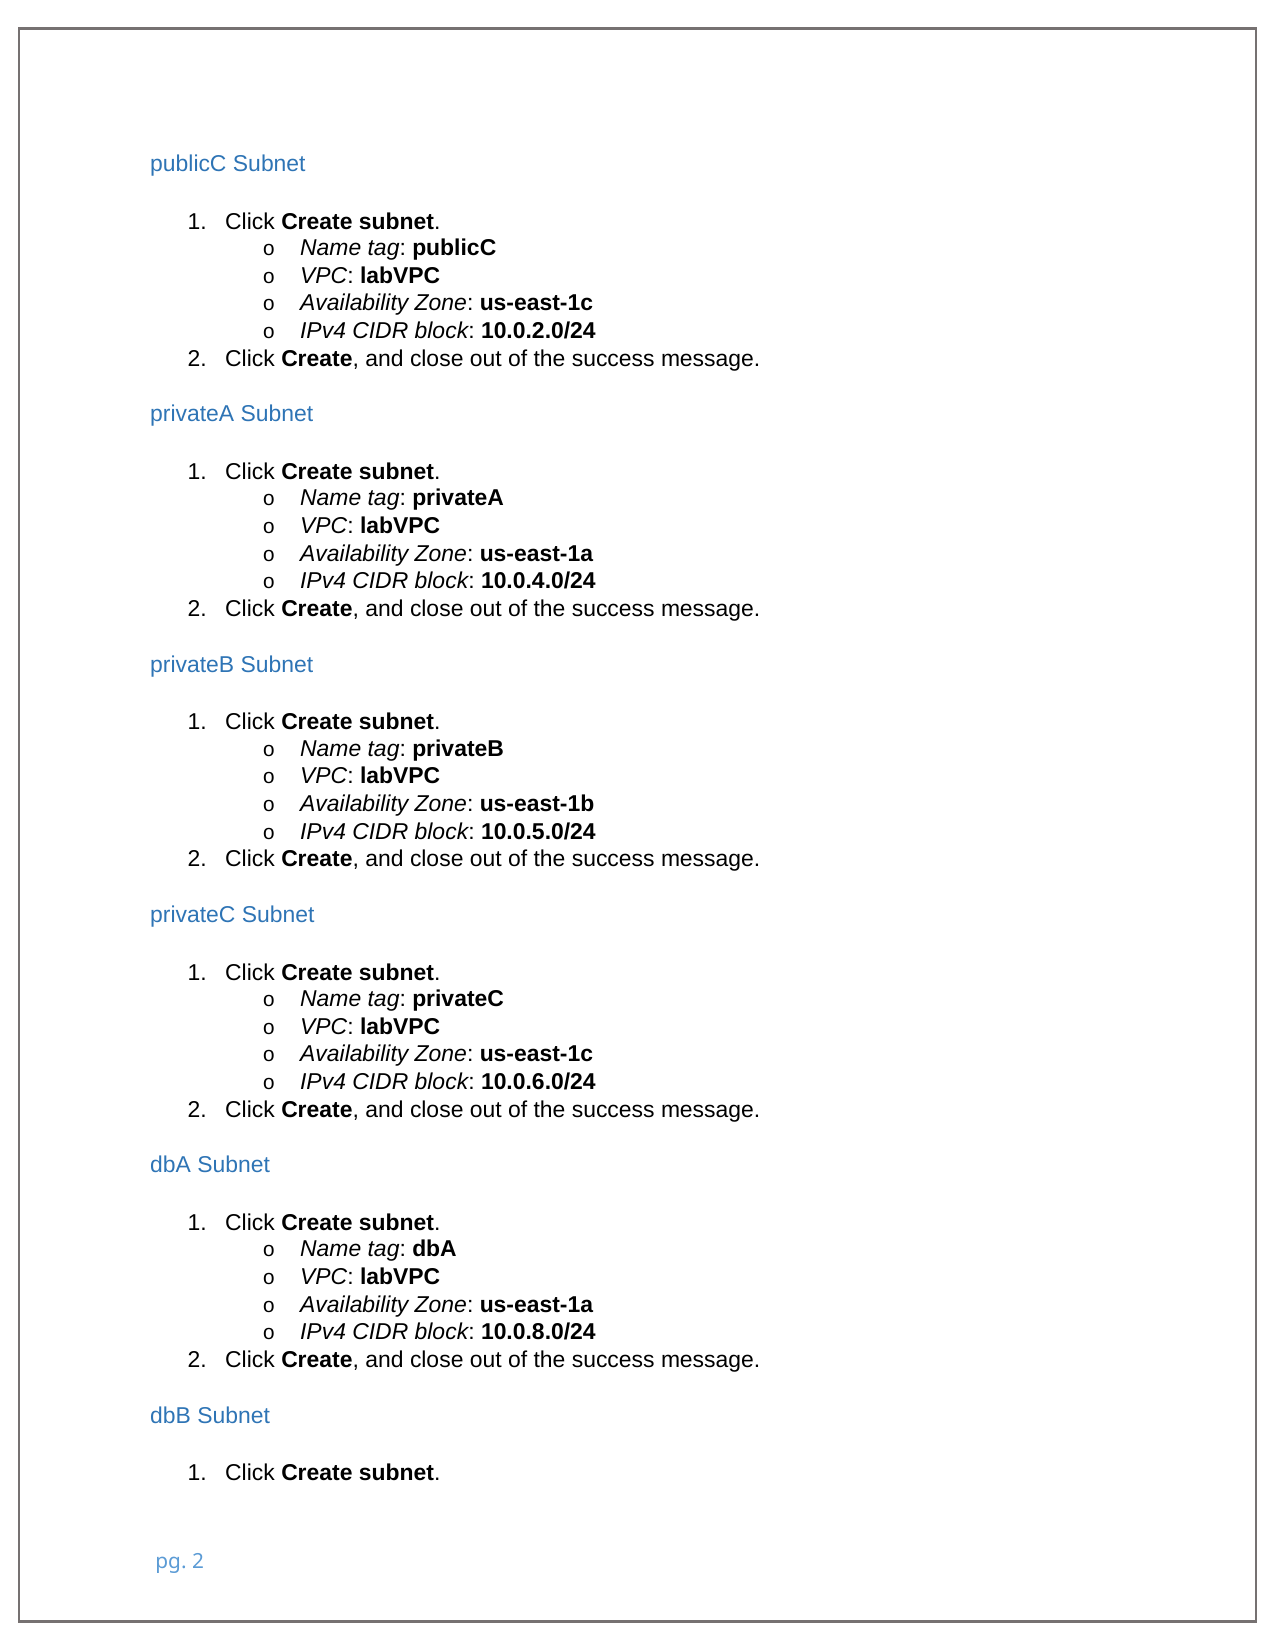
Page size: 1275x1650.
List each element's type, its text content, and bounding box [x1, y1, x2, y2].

list Name tag: publicC [262, 234, 1125, 262]
list Click Create subnet. [187, 958, 1125, 985]
list VPC: labVPC [262, 512, 1125, 540]
list Availability Zone: us-east-1b [262, 790, 1125, 818]
list IPv4 CIDR block: 10.0.4.0/24 [262, 567, 1125, 595]
list VPC: labVPC [262, 1263, 1125, 1291]
list IPv4 CIDR block: 10.0.5.0/24 [262, 818, 1125, 845]
list Click Create subnet. [187, 708, 1125, 734]
list Name tag: privateC [262, 985, 1125, 1013]
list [187, 345, 1125, 371]
subtitle publicC Subnet [150, 150, 1125, 176]
list IPv4 CIDR block: 10.0.2.0/24 [262, 317, 1125, 345]
list Click Create, and close out of the success message. [187, 845, 1125, 872]
list Click Create subnet. [187, 1459, 1125, 1486]
list Name tag: privateB [262, 734, 1125, 762]
subtitle dbB Subnet [150, 1402, 1125, 1428]
subtitle privateB Subnet [150, 651, 1125, 677]
list Click Create, and close out of the success message. [187, 1096, 1125, 1122]
subtitle dbA Subnet [150, 1151, 1125, 1178]
list IPv4 CIDR block: 10.0.6.0/24 [262, 1068, 1125, 1096]
subtitle privateA Subnet [150, 400, 1125, 427]
list Click Create subnet. [187, 458, 1125, 484]
list Click Create subnet. [187, 1209, 1125, 1235]
list IPv4 CIDR block: 10.0.8.0/24 [262, 1318, 1125, 1346]
list Name tag: privateA [262, 484, 1125, 512]
list Availability Zone: us-east-1c [262, 289, 1125, 317]
list VPC: labVPC [262, 262, 1125, 289]
list Click Create, and close out of the success message. [187, 595, 1125, 621]
list Availability Zone: us-east-1a [262, 540, 1125, 567]
list VPC: labVPC [262, 762, 1125, 790]
list VPC: labVPC [262, 1013, 1125, 1040]
subtitle privateC Subnet [150, 901, 1125, 927]
list Availability Zone: us-east-1a [262, 1291, 1125, 1318]
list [187, 1346, 1125, 1372]
list Name tag: dbA [262, 1235, 1125, 1263]
list Availability Zone: us-east-1c [262, 1040, 1125, 1068]
list Click Create subnet. [187, 208, 1125, 234]
